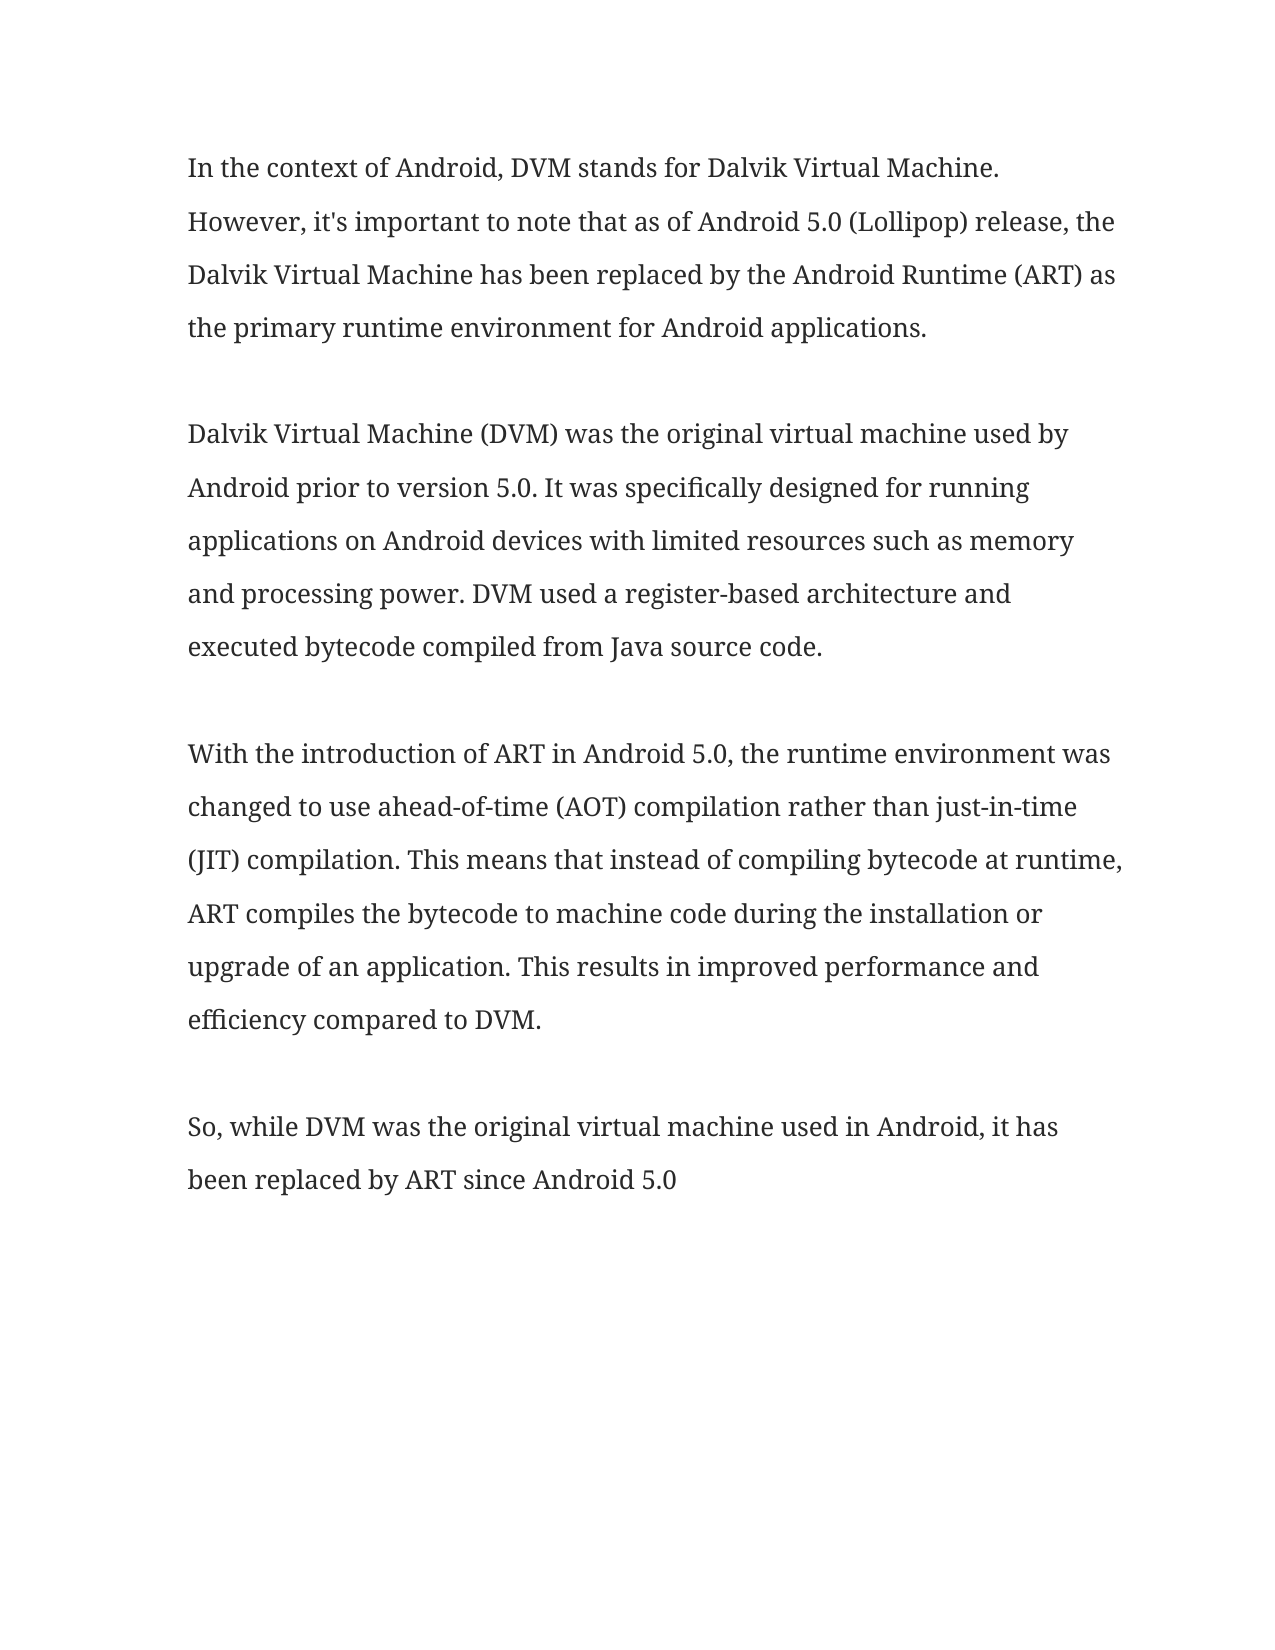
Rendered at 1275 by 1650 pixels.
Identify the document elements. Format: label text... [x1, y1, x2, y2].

list With the introduction of ART in Android 5.0, the runtime environment was changed to use ahead-of-time (AOT) compilation rather than just-in-time (JIT) compilation. This means that instead of compiling bytecode at runtime, ART compiles the bytecode to machine code during the installation or upgrade of an application. This results in improved performance and efficiency compared to DVM. [187, 736, 1125, 1037]
list In the context of Android, DVM stands for Dalvik Virtual Machine. However, it's important to note that as of Android 5.0 (Lollipop) release, the Dalvik Virtual Machine has been replaced by the Android Runtime (ART) as the primary runtime environment for Android applications. [187, 150, 1125, 345]
list Dalvik Virtual Machine (DVM) was the original virtual machine used by Android prior to version 5.0. It was specifically designed for running applications on Android devices with limited resources such as memory and processing power. DVM used a register-based architecture and executed bytecode compiled from Java source code. [187, 416, 1125, 664]
list So, while DVM was the original virtual machine used in Android, it has been replaced by ART since Android 5.0 [187, 1108, 1125, 1197]
